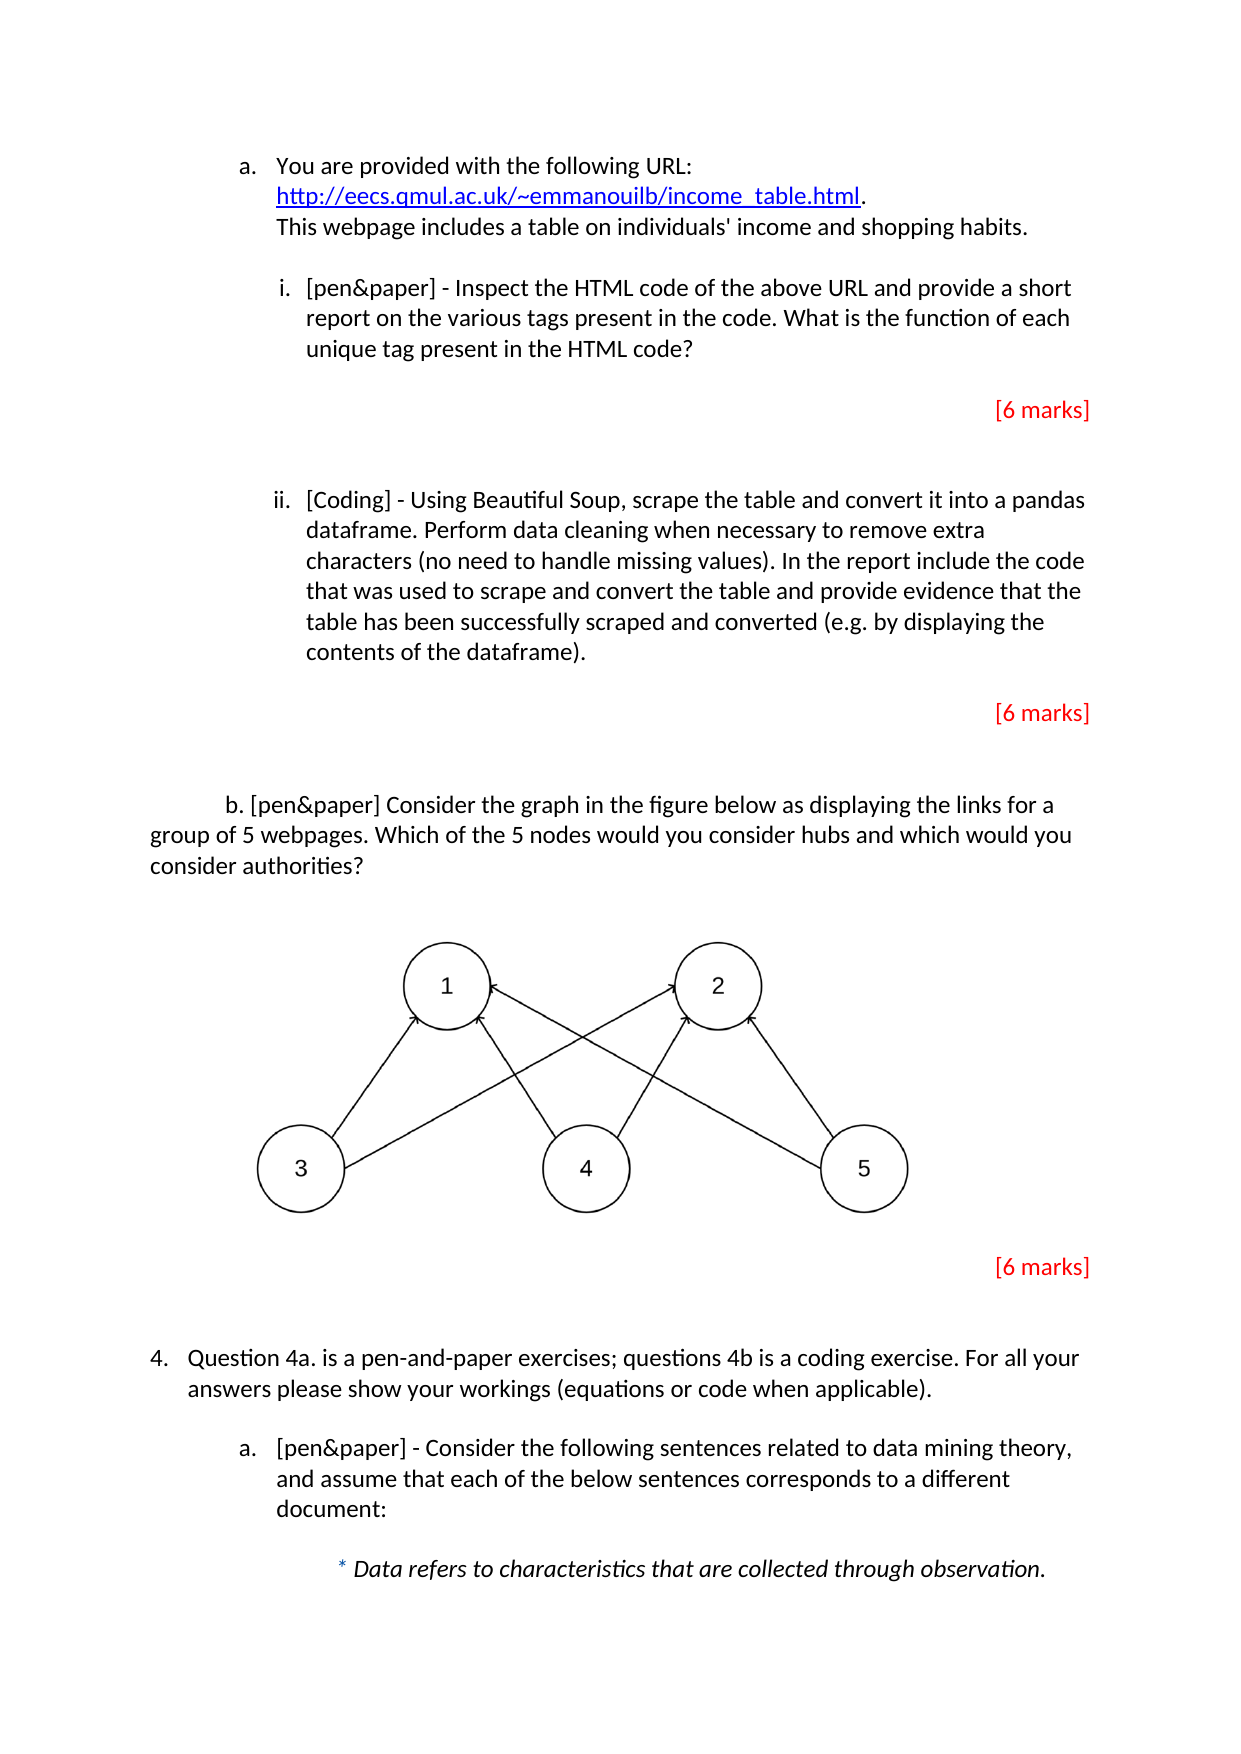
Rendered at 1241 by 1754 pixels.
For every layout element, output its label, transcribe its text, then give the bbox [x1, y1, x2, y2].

list [pen&paper] - Consider the following sentences related to data mining theory, and assume that each of the below sentences corresponds to a different document: [239, 1432, 1090, 1553]
text * Data refers to characteristics that are collected through observation. [312, 1553, 1090, 1583]
list [6 marks] [298, 698, 1090, 728]
list [pen&paper] - Inspect the HTML code of the above URL and provide a short report on the various tags present in the code. What is the function of each unique tag present in the HTML code? [291, 272, 1090, 364]
list Question 4a. is a pen-and-paper exercises; questions 4b is a coding exercise. For all your answers please show your workings (equations or code when applicable). [150, 1343, 1090, 1432]
list You are provided with the following URL: http://eecs.qmul.ac.uk/~emmanouilb/income_table.html. [239, 150, 1090, 211]
list [6 marks] [306, 394, 1090, 484]
list [Coding] - Using Beautiful Soup, scrape the table and convert it into a pandas dataframe. Perform data cleaning when necessary to remove extra characters (no need to handle missing values). In the report include the code that was used to scrape and convert the table and provide evidence that the table has been successfully scraped and converted (e.g. by displaying the contents of the dataframe). [291, 484, 1090, 667]
picture [230, 940, 918, 1223]
text [6 marks] [150, 1251, 1090, 1282]
list This webpage includes a table on individuals' income and shopping habits. [276, 211, 1090, 242]
text b. [pen&paper] Consider the graph in the figure below as displaying the links for a group of 5 webpages. Which of the 5 nodes would you consider hubs and which would you consider authorities? [150, 789, 1090, 909]
